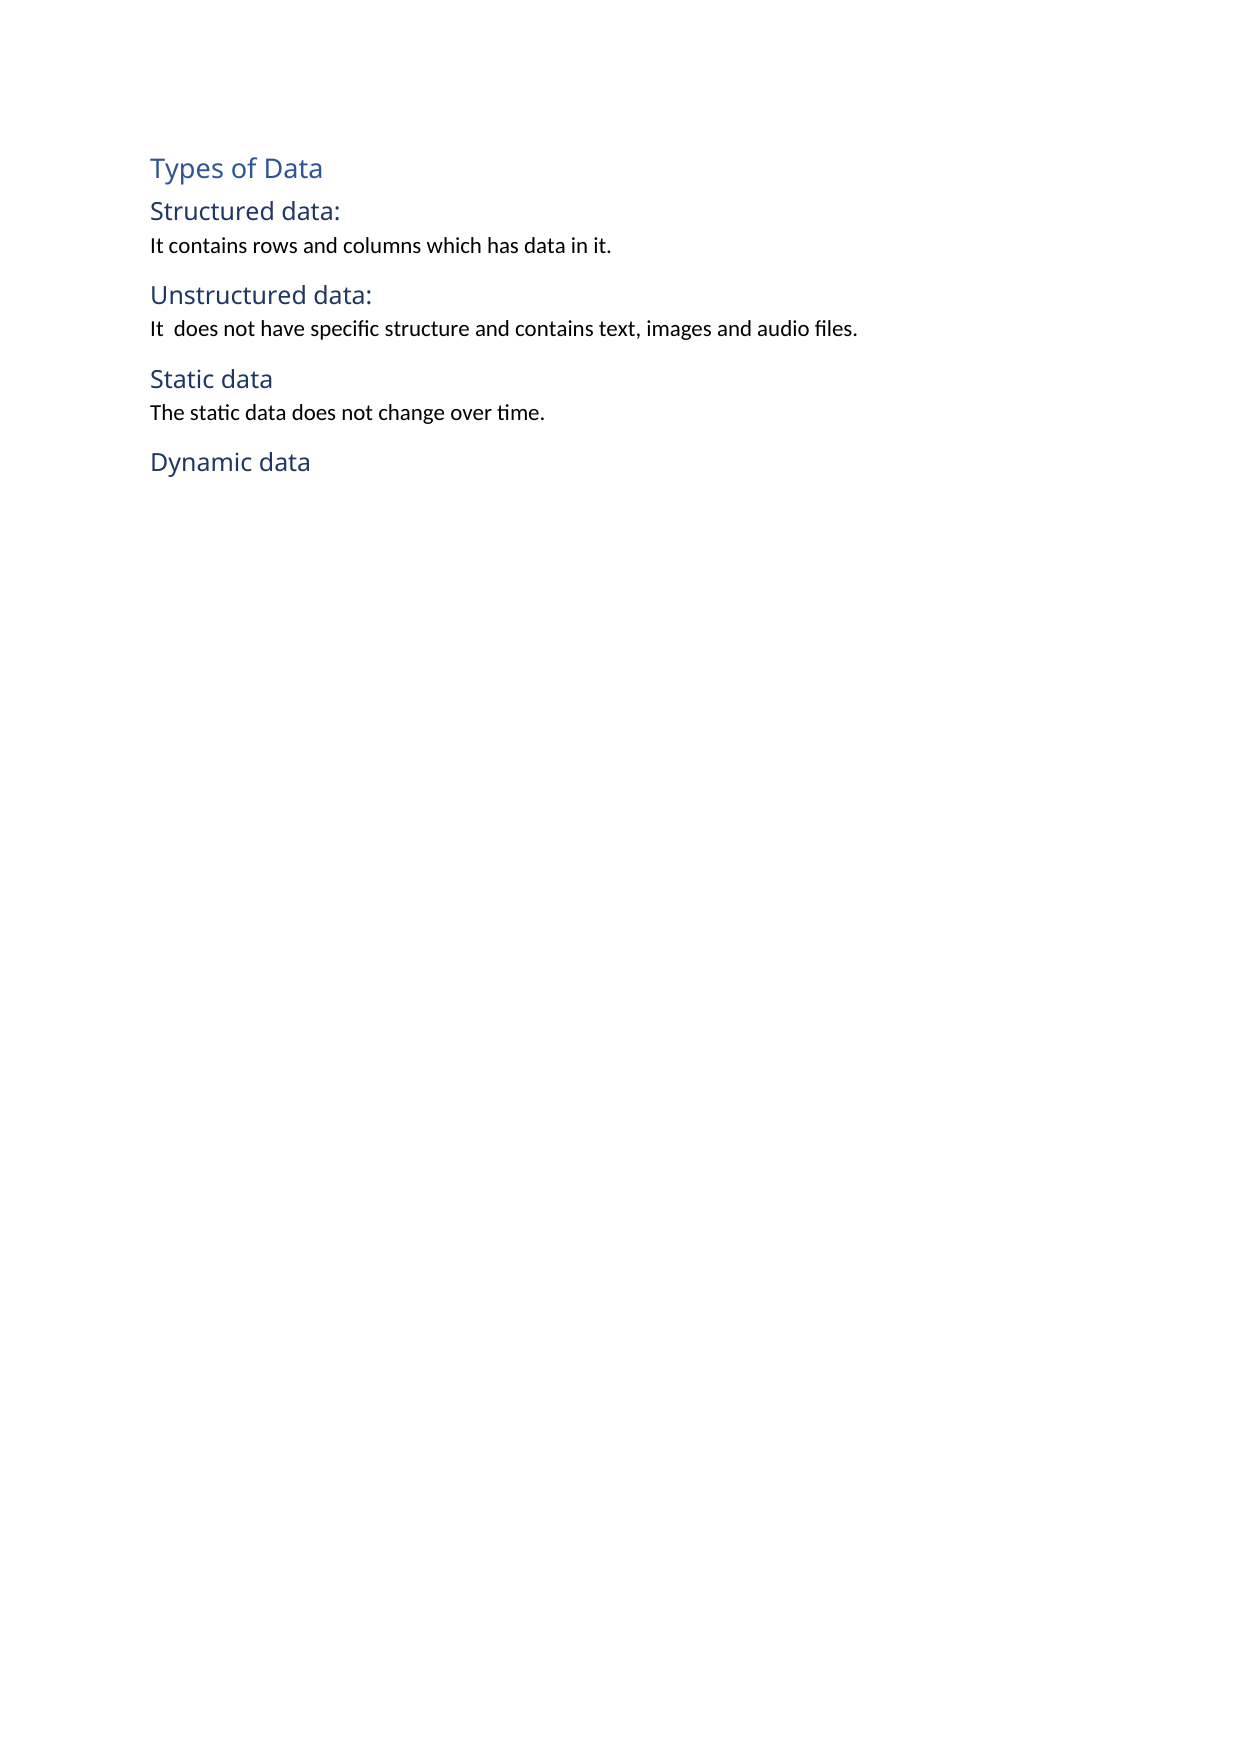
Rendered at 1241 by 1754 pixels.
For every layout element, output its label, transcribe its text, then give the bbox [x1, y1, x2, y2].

subtitle Dynamic data [150, 445, 1090, 479]
subtitle Unstructured data: [150, 278, 1090, 312]
subtitle Static data [150, 361, 1090, 395]
text The static data does not change over time. [150, 398, 1090, 426]
text It contains rows and columns which has data in it. [150, 231, 1090, 259]
text It does not have specific structure and contains text, images and audio files. [150, 314, 1090, 342]
subtitle Structured data: [150, 194, 1090, 228]
subtitle Types of Data [150, 150, 1090, 187]
